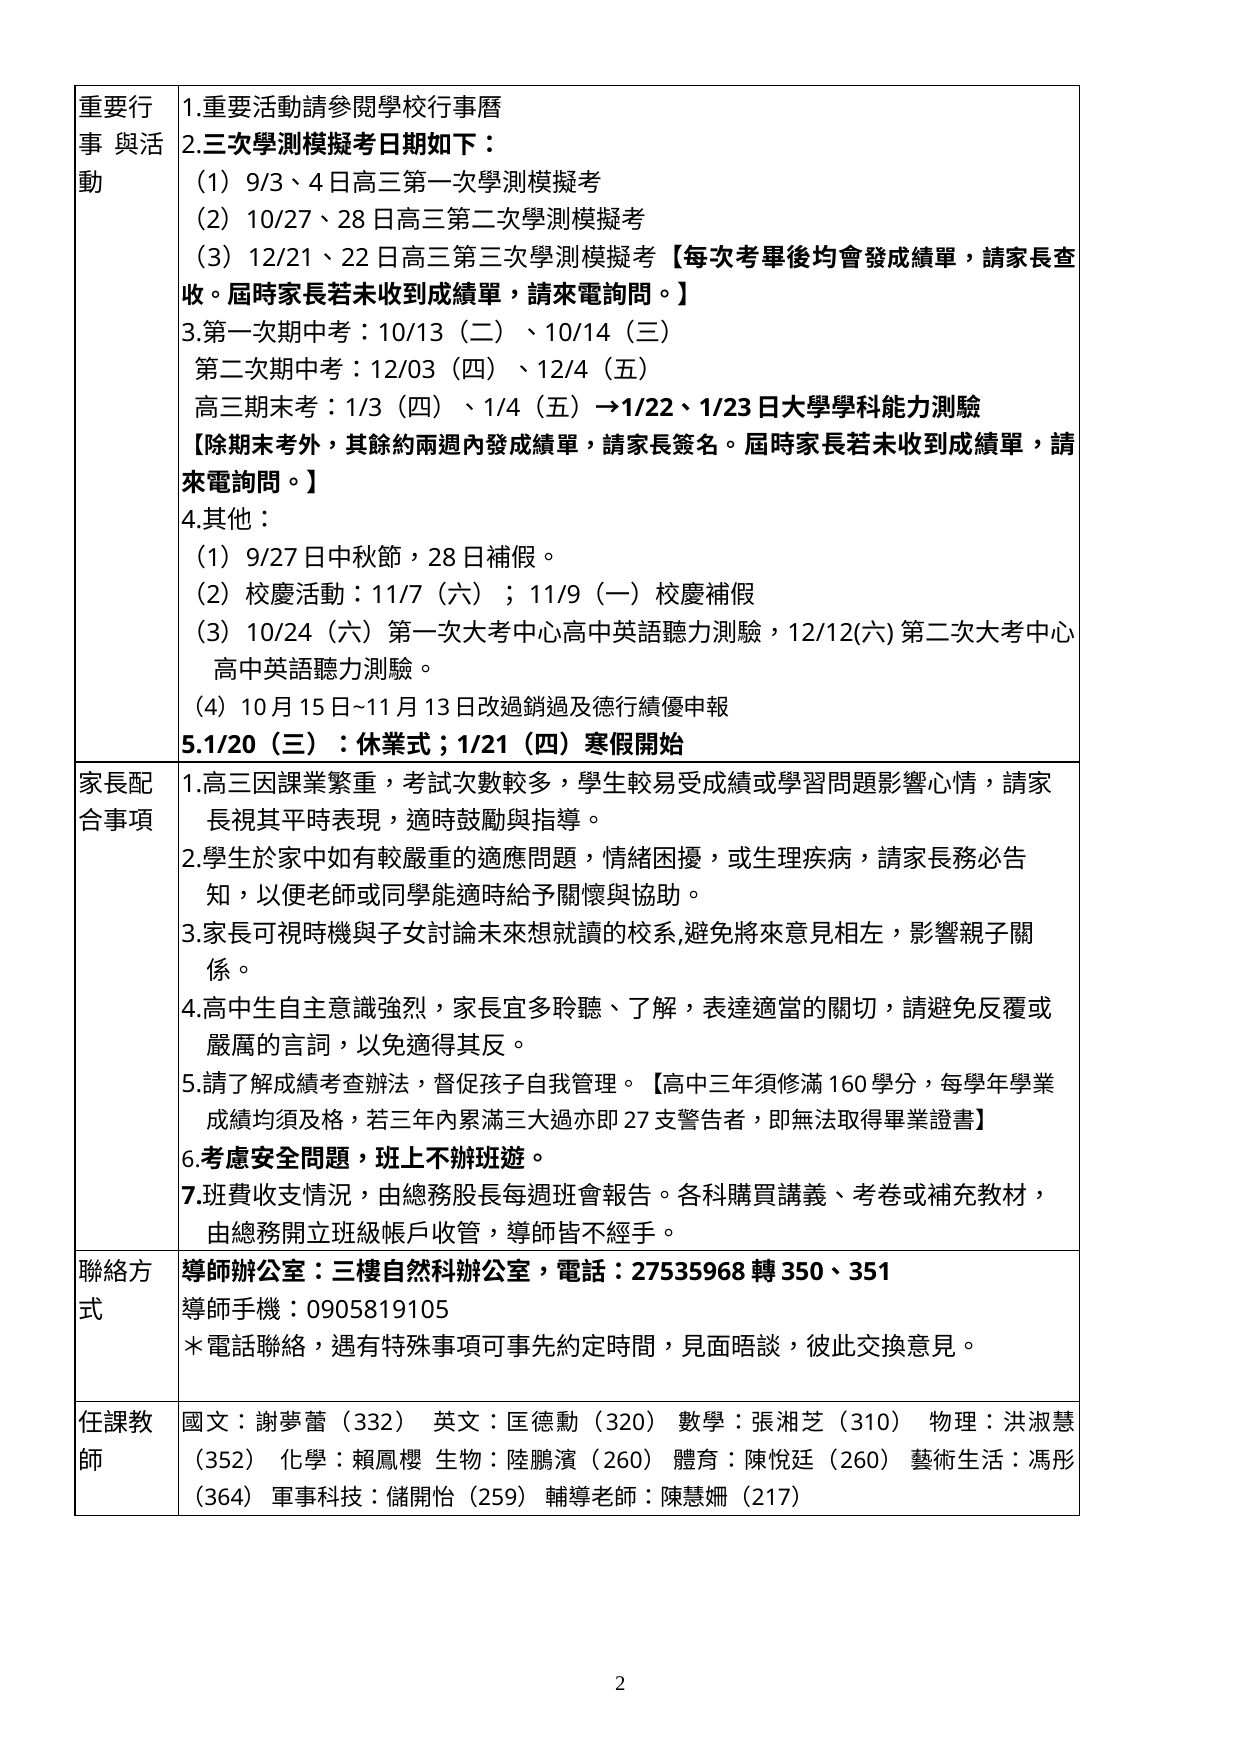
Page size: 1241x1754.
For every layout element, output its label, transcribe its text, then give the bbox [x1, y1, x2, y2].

table_cell 1.重要活動請參閱學校行事曆 2.三次學測模擬考日期如下： （1）9/3、4日高三第一次學測模擬考 （2）10/27、28日高三第二次學測模擬考 （3）12/21、22日高三第三次學測模擬考【每次考畢後均會發成績單，請家長查收。屆時家長若未收到成績單，請來電詢問。】 3.第一次期中考：10/13（二）、10/14（三） 第二次期中考：12/03（四）、12/4（五） 高三期末考：1/3（四）、1/4（五）→1/22、1/23日大學學科能力測驗 【除期末考外，其餘約兩週內發成績單，請家長簽名。屆時家長若未收到成績單，請來電詢問。】 4.其他： （1）9/27日中秋節，28日補假。 （2）校慶活動：11/7（六）； 11/9（一）校慶補假 （3）10/24（六）第一次大考中心高中英語聽力測驗，12/12(六) 第二次大考中心 高中英語聽力測驗。 （4）10月15日~11月13日改過銷過及德行績優申報 5.1/20（三）：休業式；1/21（四）寒假開始 [179, 86, 1079, 761]
table_cell 家長配合事項 [76, 763, 178, 1250]
table_cell 任課教師 [76, 1402, 178, 1514]
table_cell 導師辦公室：三樓自然科辦公室，電話：27535968轉350、351 導師手機：0905819105 ＊電話聯絡，遇有特殊事項可事先約定時間，見面晤談，彼此交換意見。 [179, 1251, 1079, 1401]
table_cell 國文：謝夢蕾（332） 英文：匡德勳（320） 數學：張湘芝（310） 物理：洪淑慧（352） 化學：賴鳳櫻 生物：陸鵬濱（260） 體育：陳悅廷（260） 藝術生活：馮彤（364） 軍事科技：儲開怡（259） 輔導老師：陳慧姍（217） [179, 1402, 1079, 1514]
table_cell 聯絡方式 [76, 1251, 178, 1401]
table_cell 重要行事 與活動 [76, 86, 178, 761]
table_cell 1.高三因課業繁重，考試次數較多，學生較易受成績或學習問題影響心情，請家長視其平時表現，適時鼓勵與指導。 2.學生於家中如有較嚴重的適應問題，情緒困擾，或生理疾病，請家長務必告知，以便老師或同學能適時給予關懷與協助。 3.家長可視時機與子女討論未來想就讀的校系,避免將來意見相左，影響親子關係。 4.高中生自主意識強烈，家長宜多聆聽、了解，表達適當的關切，請避免反覆或嚴厲的言詞，以免適得其反。 5.請了解成績考查辦法，督促孩子自我管理。【高中三年須修滿160學分，每學年學業成績均須及格，若三年內累滿三大過亦即27支警告者，即無法取得畢業證書】 6.考慮安全問題，班上不辦班遊。 7.班費收支情況，由總務股長每週班會報告。各科購買講義、考卷或補充教材，由總務開立班級帳戶收管，導師皆不經手。 [179, 763, 1079, 1250]
